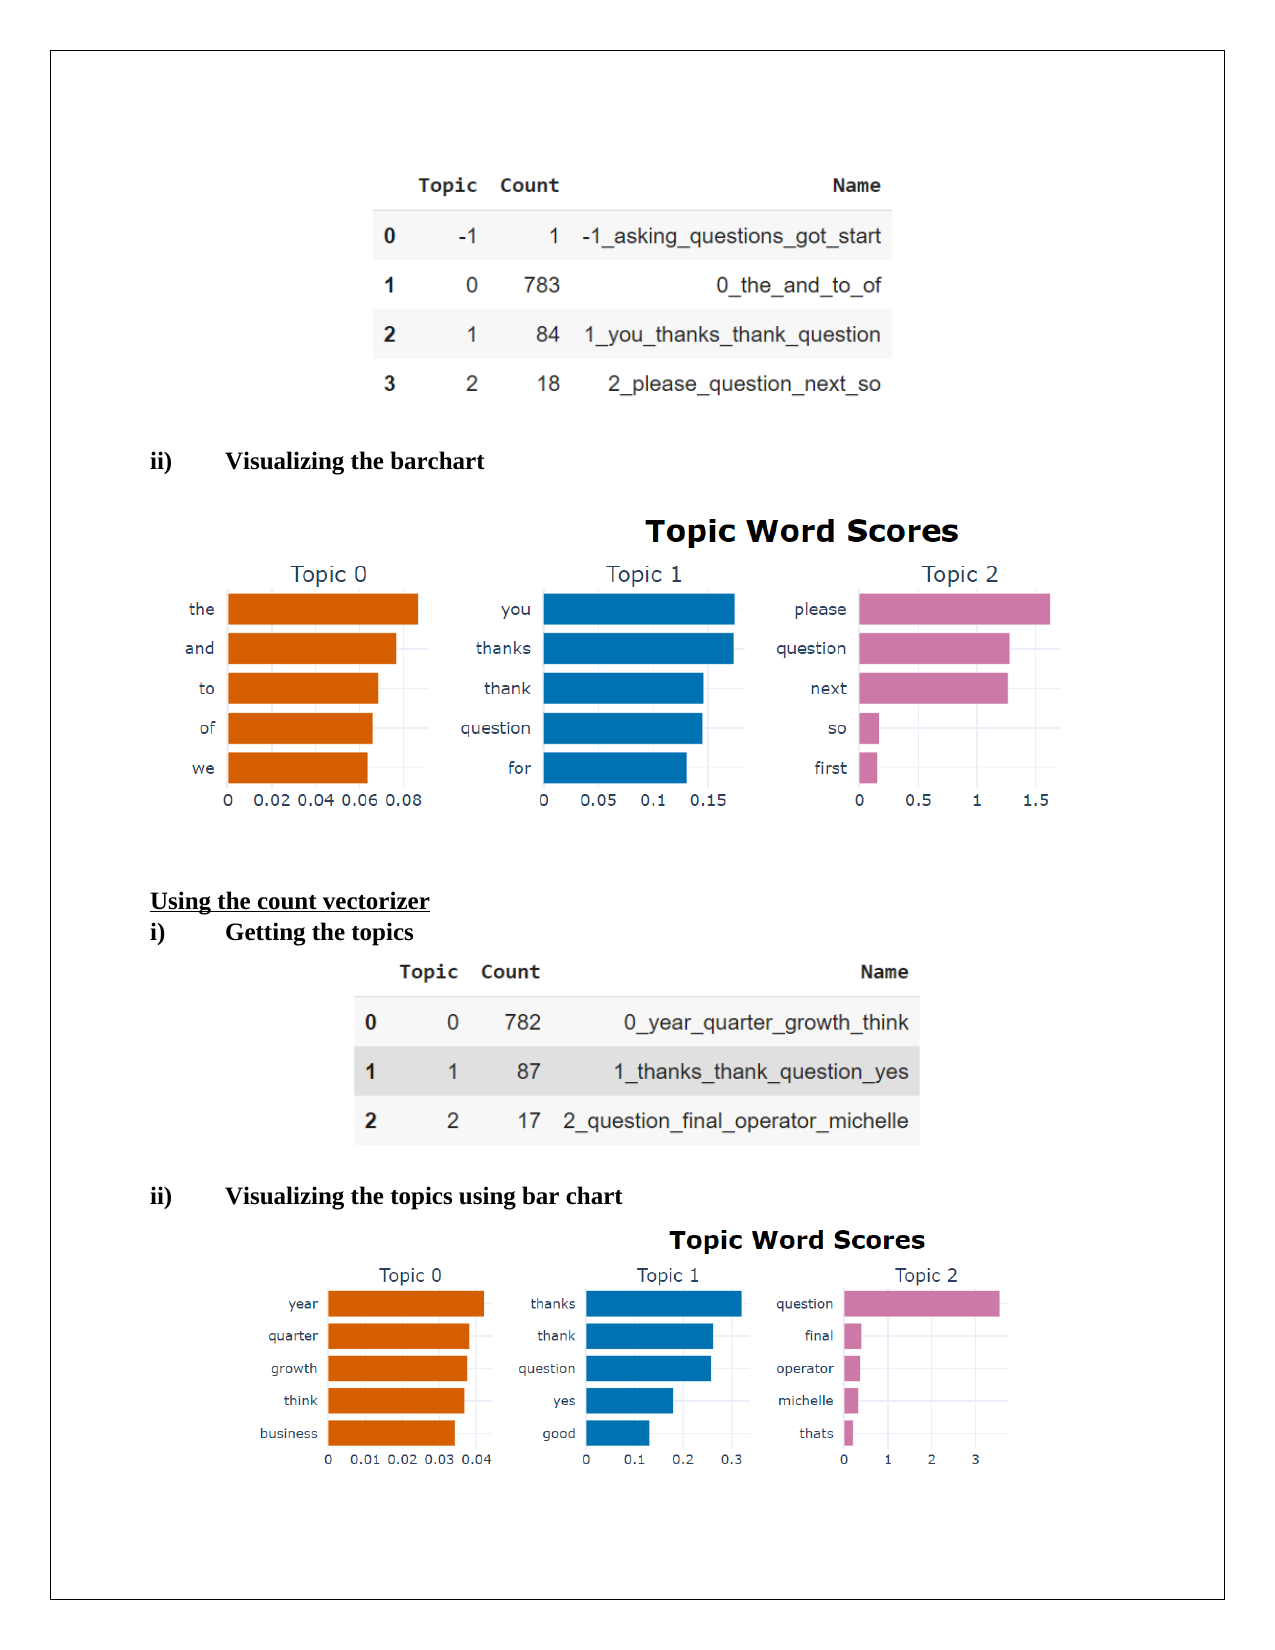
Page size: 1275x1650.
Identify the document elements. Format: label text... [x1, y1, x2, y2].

list Visualizing the topics using bar chart [150, 1181, 1125, 1210]
list Visualizing the barchart [150, 446, 1125, 474]
picture [368, 150, 907, 413]
picture [346, 948, 929, 1148]
picture [150, 493, 1125, 820]
list Getting the topics [150, 917, 1125, 946]
picture [243, 1212, 1032, 1481]
list Using the count vectorizer [150, 886, 1125, 915]
